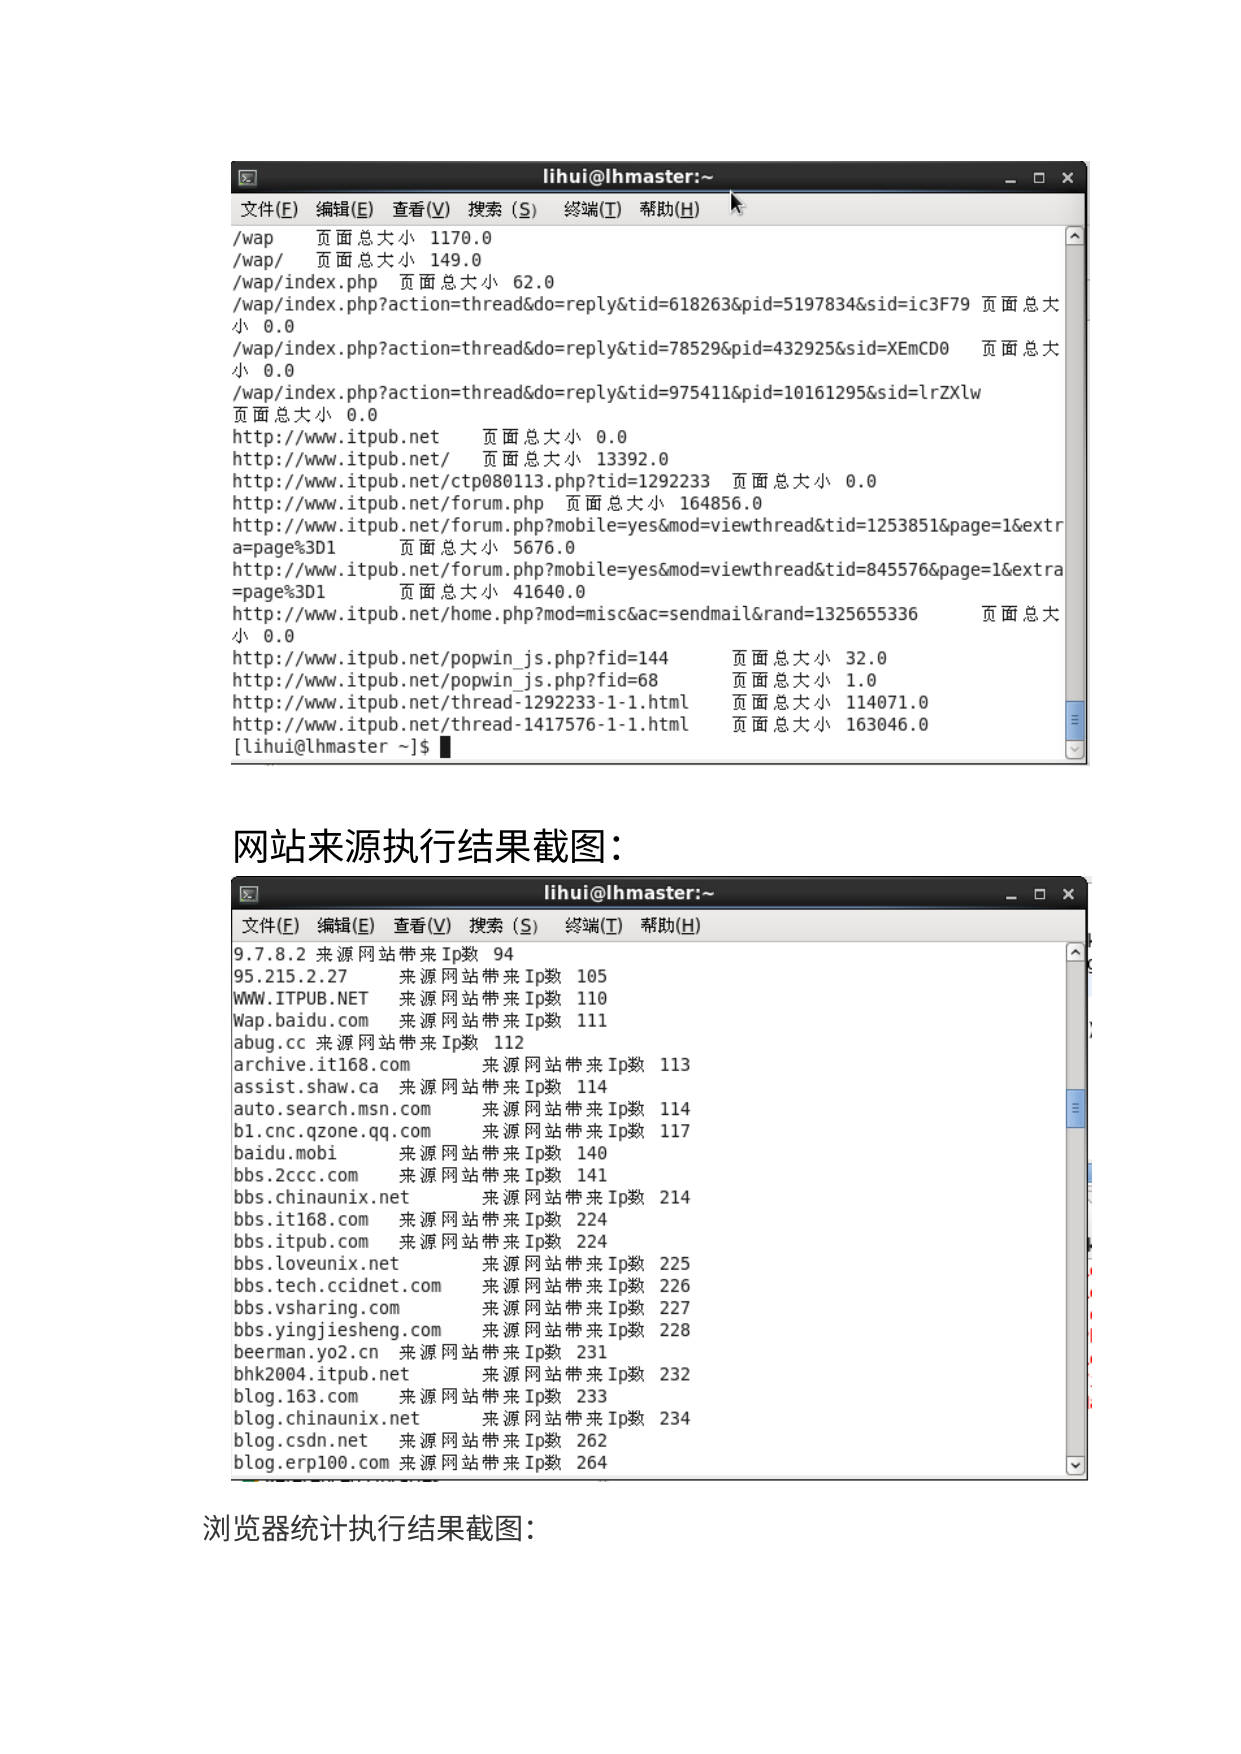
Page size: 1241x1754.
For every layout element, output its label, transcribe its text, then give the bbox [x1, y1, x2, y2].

text 网站来源执行结果截图： [232, 812, 1053, 876]
picture [231, 876, 1092, 1482]
picture [231, 161, 1090, 766]
text 浏览器统计执行结果截图： [187, 1494, 1053, 1559]
